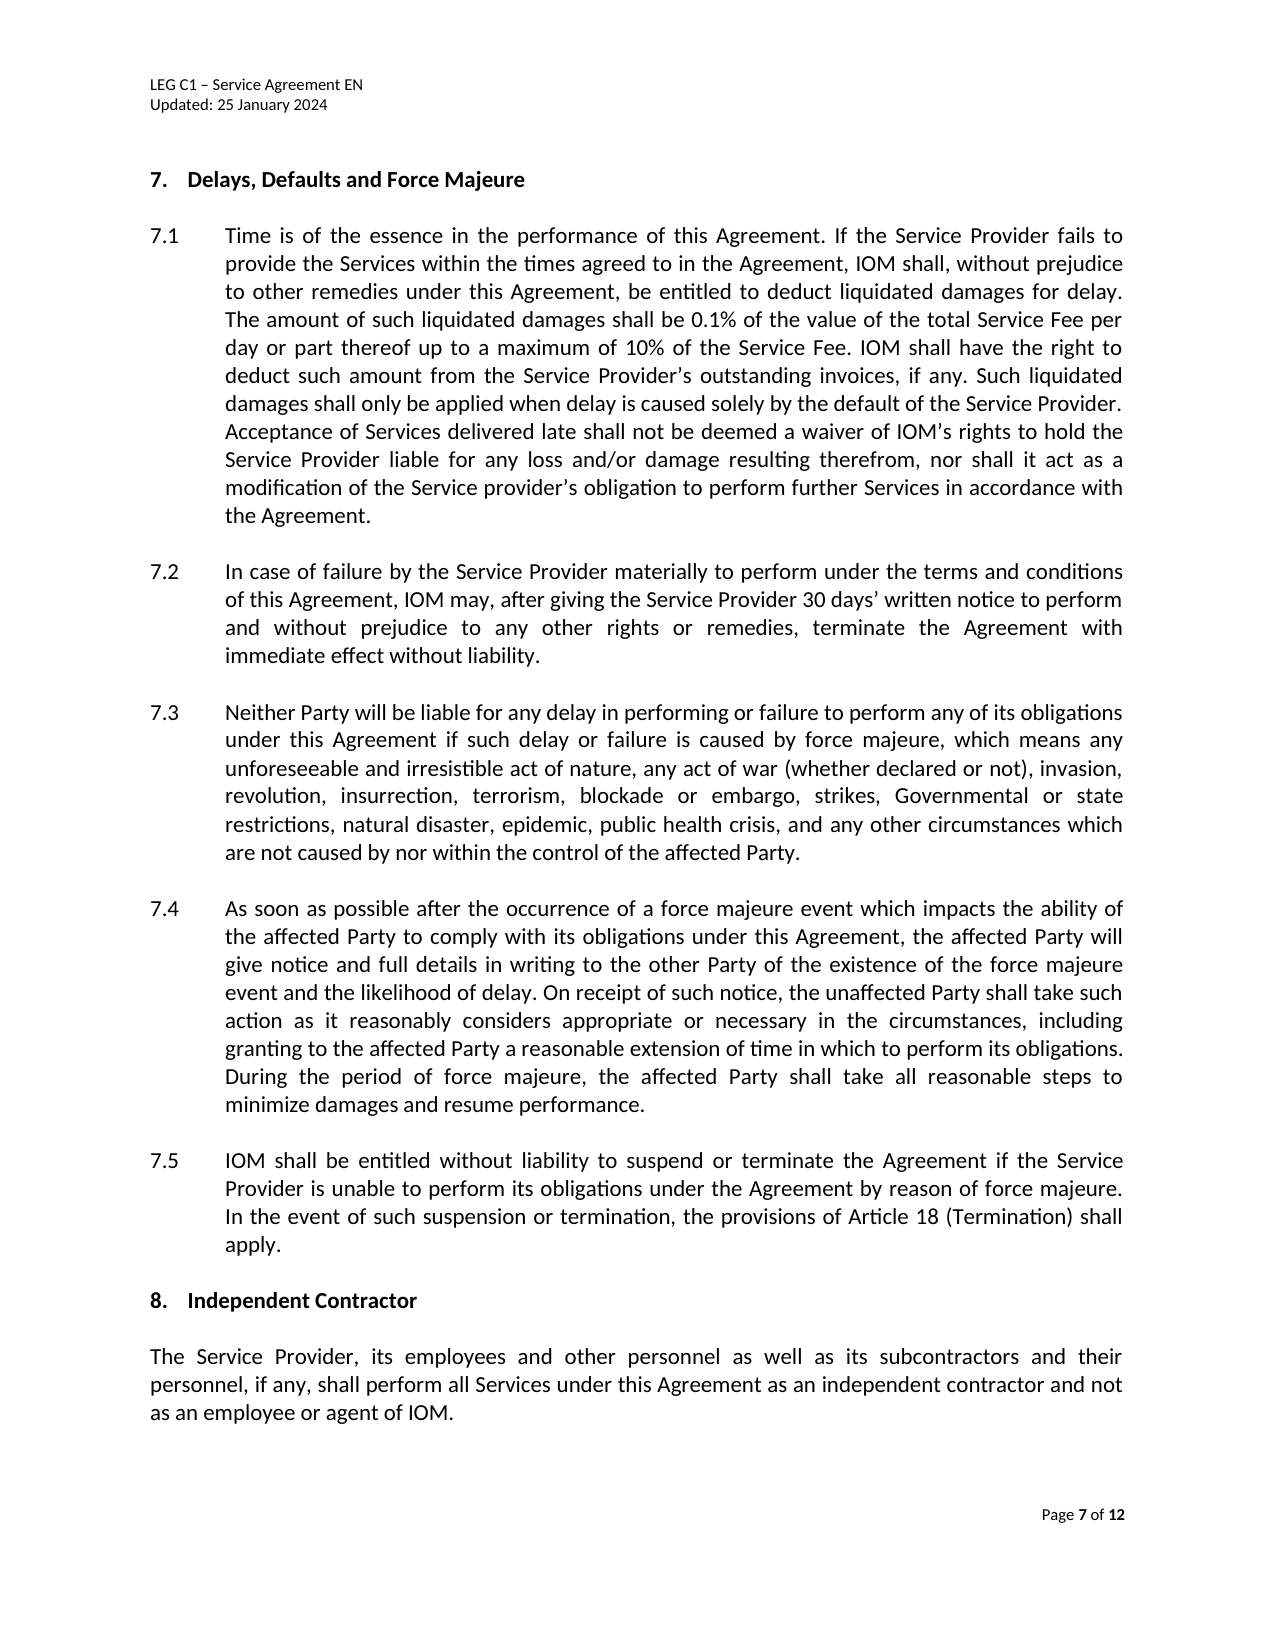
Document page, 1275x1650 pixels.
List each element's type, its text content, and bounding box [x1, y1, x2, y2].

list Neither Party will be liable for any delay in performing or failure to perform any of its obligations under this Agreement if such delay or failure is caused by force majeure, which means any unforeseeable and irresistible act of nature, any act of war (whether declared or not), invasion, revolution, insurrection, terrorism, blockade or embargo, strikes, Governmental or state restrictions, natural disaster, epidemic, public health crisis, and any other circumstances which are not caused by nor within the control of the affected Party. [150, 698, 1125, 866]
text 7.1 Time is of the essence in the performance of this Agreement. If the Service Provider fails to provide the Services within the times agreed to in the Agreement, IOM shall, without prejudice to other remedies under this Agreement, be entitled to deduct liquidated damages for delay. The amount of such liquidated damages shall be 0.1% of the value of the total Service Fee per day or part thereof up to a maximum of 10% of the Service Fee. IOM shall have the right to deduct such amount from the Service Provider’s outstanding invoices, if any. Such liquidated damages shall only be applied when delay is caused solely by the default of the Service Provider. Acceptance of Services delivered late shall not be deemed a waiver of IOM’s rights to hold the Service Provider liable for any loss and/or damage resulting therefrom, nor shall it act as a modification of the Service provider’s obligation to perform further Services in accordance with the Agreement. [150, 221, 1125, 529]
text The Service Provider, its employees and other personnel as well as its subcontractors and their personnel, if any, shall perform all Services under this Agreement as an independent contractor and not as an employee or agent of IOM. [150, 1342, 1125, 1426]
list Independent Contractor [150, 1286, 1125, 1314]
list IOM shall be entitled without liability to suspend or terminate the Agreement if the Service Provider is unable to perform its obligations under the Agreement by reason of force majeure. In the event of such suspension or termination, the provisions of Article 18 (Termination) shall apply. [150, 1146, 1125, 1258]
list Delays, Defaults and Force Majeure [150, 165, 1125, 193]
text 7.2 In case of failure by the Service Provider materially to perform under the terms and conditions of this Agreement, IOM may, after giving the Service Provider 30 days’ written notice to perform and without prejudice to any other rights or remedies, terminate the Agreement with immediate effect without liability. [150, 557, 1125, 669]
list As soon as possible after the occurrence of a force majeure event which impacts the ability of the affected Party to comply with its obligations under this Agreement, the affected Party will give notice and full details in writing to the other Party of the existence of the force majeure event and the likelihood of delay. On receipt of such notice, the unaffected Party shall take such action as it reasonably considers appropriate or necessary in the circumstances, including granting to the affected Party a reasonable extension of time in which to perform its obligations. During the period of force majeure, the affected Party shall take all reasonable steps to minimize damages and resume performance. [150, 894, 1125, 1118]
